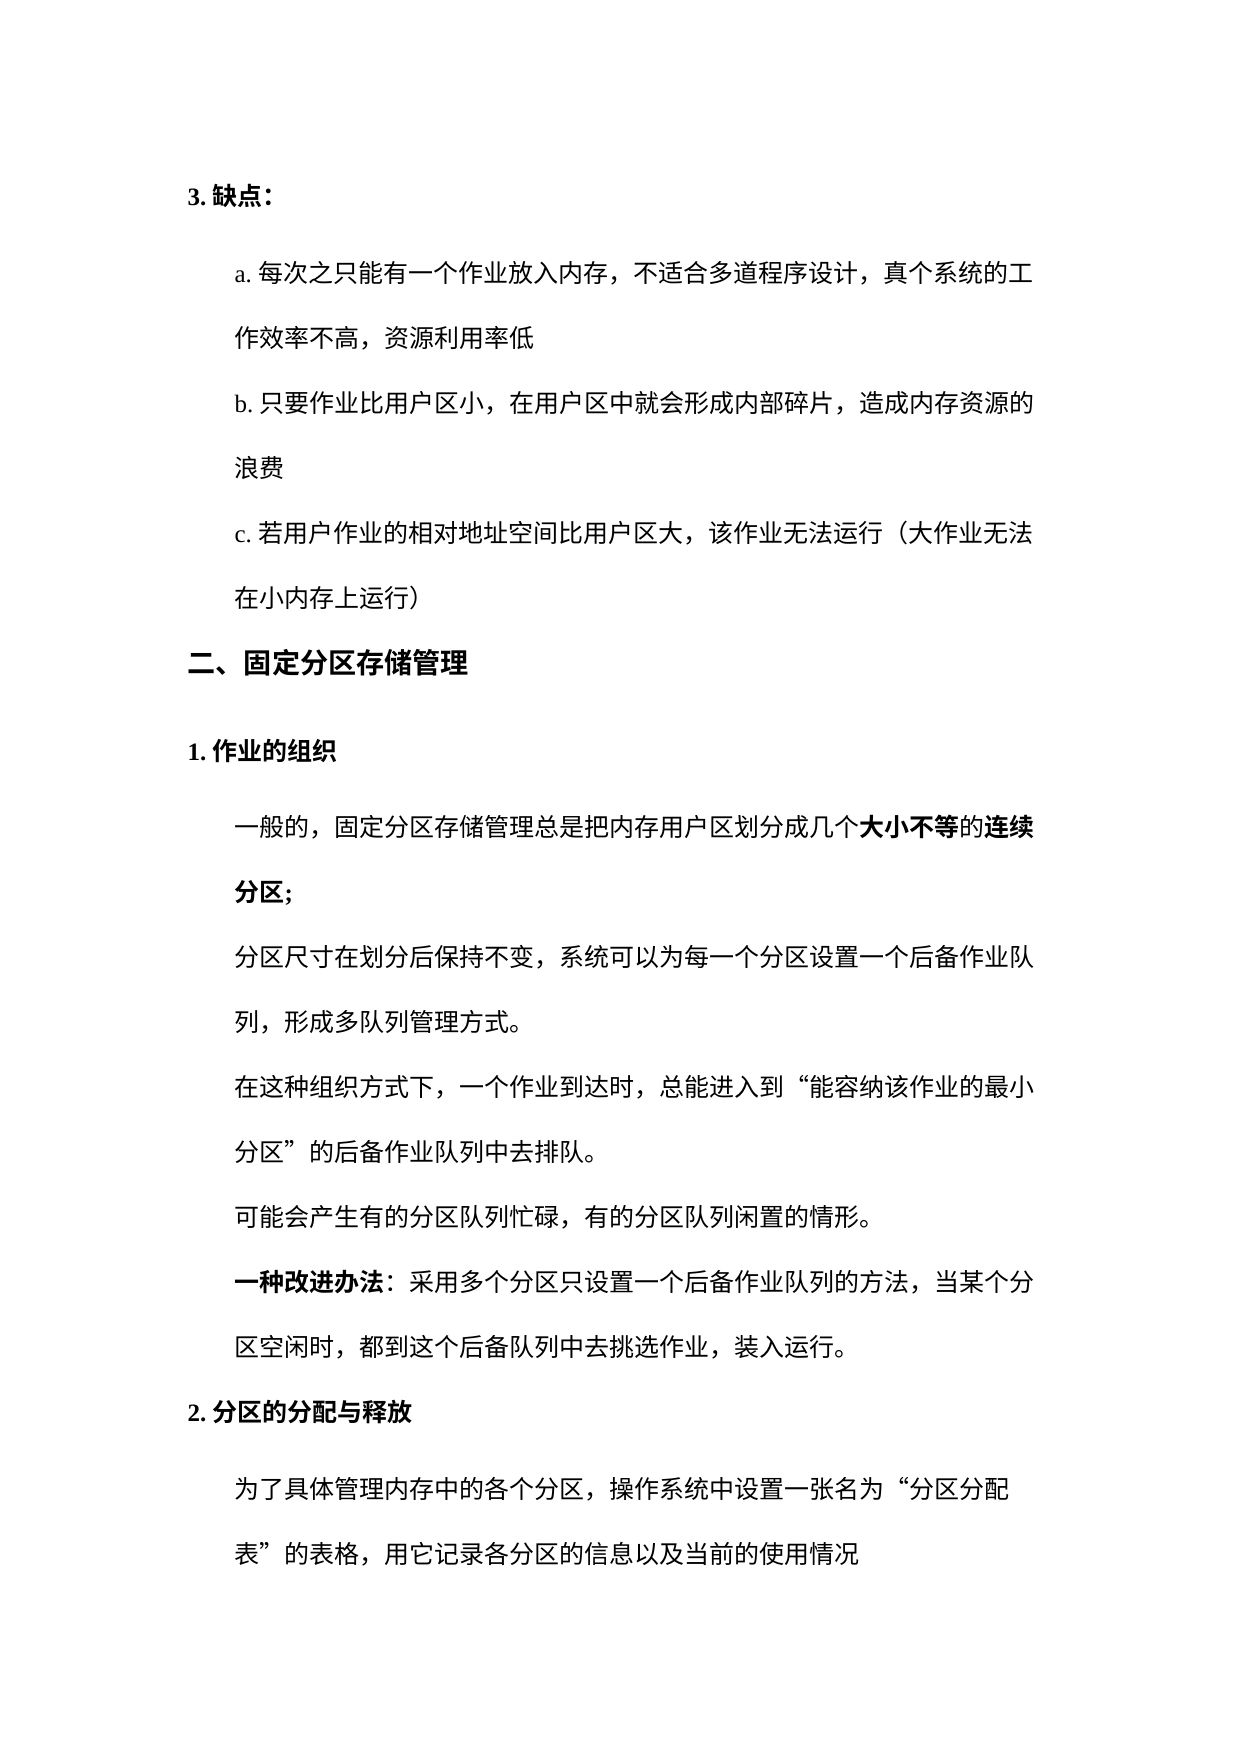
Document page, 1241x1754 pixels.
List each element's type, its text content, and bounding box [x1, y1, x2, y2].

subtitle 3. 缺点： [187, 162, 1053, 227]
subtitle 1. 作业的组织 [187, 717, 1053, 782]
text 一种改进办法：采用多个分区只设置一个后备作业队列的方法，当某个分区空闲时，都到这个后备队列中去挑选作业，装入运行。 [234, 1248, 1053, 1378]
subtitle 2. 分区的分配与释放 [187, 1378, 1053, 1443]
subtitle 二、固定分区存储管理 [187, 629, 1053, 694]
text 在这种组织方式下，一个作业到达时，总能进入到“能容纳该作业的最小分区”的后备作业队列中去排队。 [234, 1053, 1053, 1183]
text b. 只要作业比用户区小，在用户区中就会形成内部碎片，造成内存资源的浪费 [234, 369, 1053, 499]
text c. 若用户作业的相对地址空间比用户区大，该作业无法运行（大作业无法在小内存上运行） [234, 499, 1053, 629]
text 分区尺寸在划分后保持不变，系统可以为每一个分区设置一个后备作业队列，形成多队列管理方式。 [234, 923, 1053, 1053]
text a. 每次之只能有一个作业放入内存，不适合多道程序设计，真个系统的工作效率不高，资源利用率低 [234, 239, 1053, 369]
text 可能会产生有的分区队列忙碌，有的分区队列闲置的情形。 [234, 1183, 1053, 1248]
text 一般的，固定分区存储管理总是把内存用户区划分成几个大小不等的连续分区; [234, 793, 1053, 923]
text 为了具体管理内存中的各个分区，操作系统中设置一张名为“分区分配表”的表格，用它记录各分区的信息以及当前的使用情况 [234, 1455, 1053, 1585]
